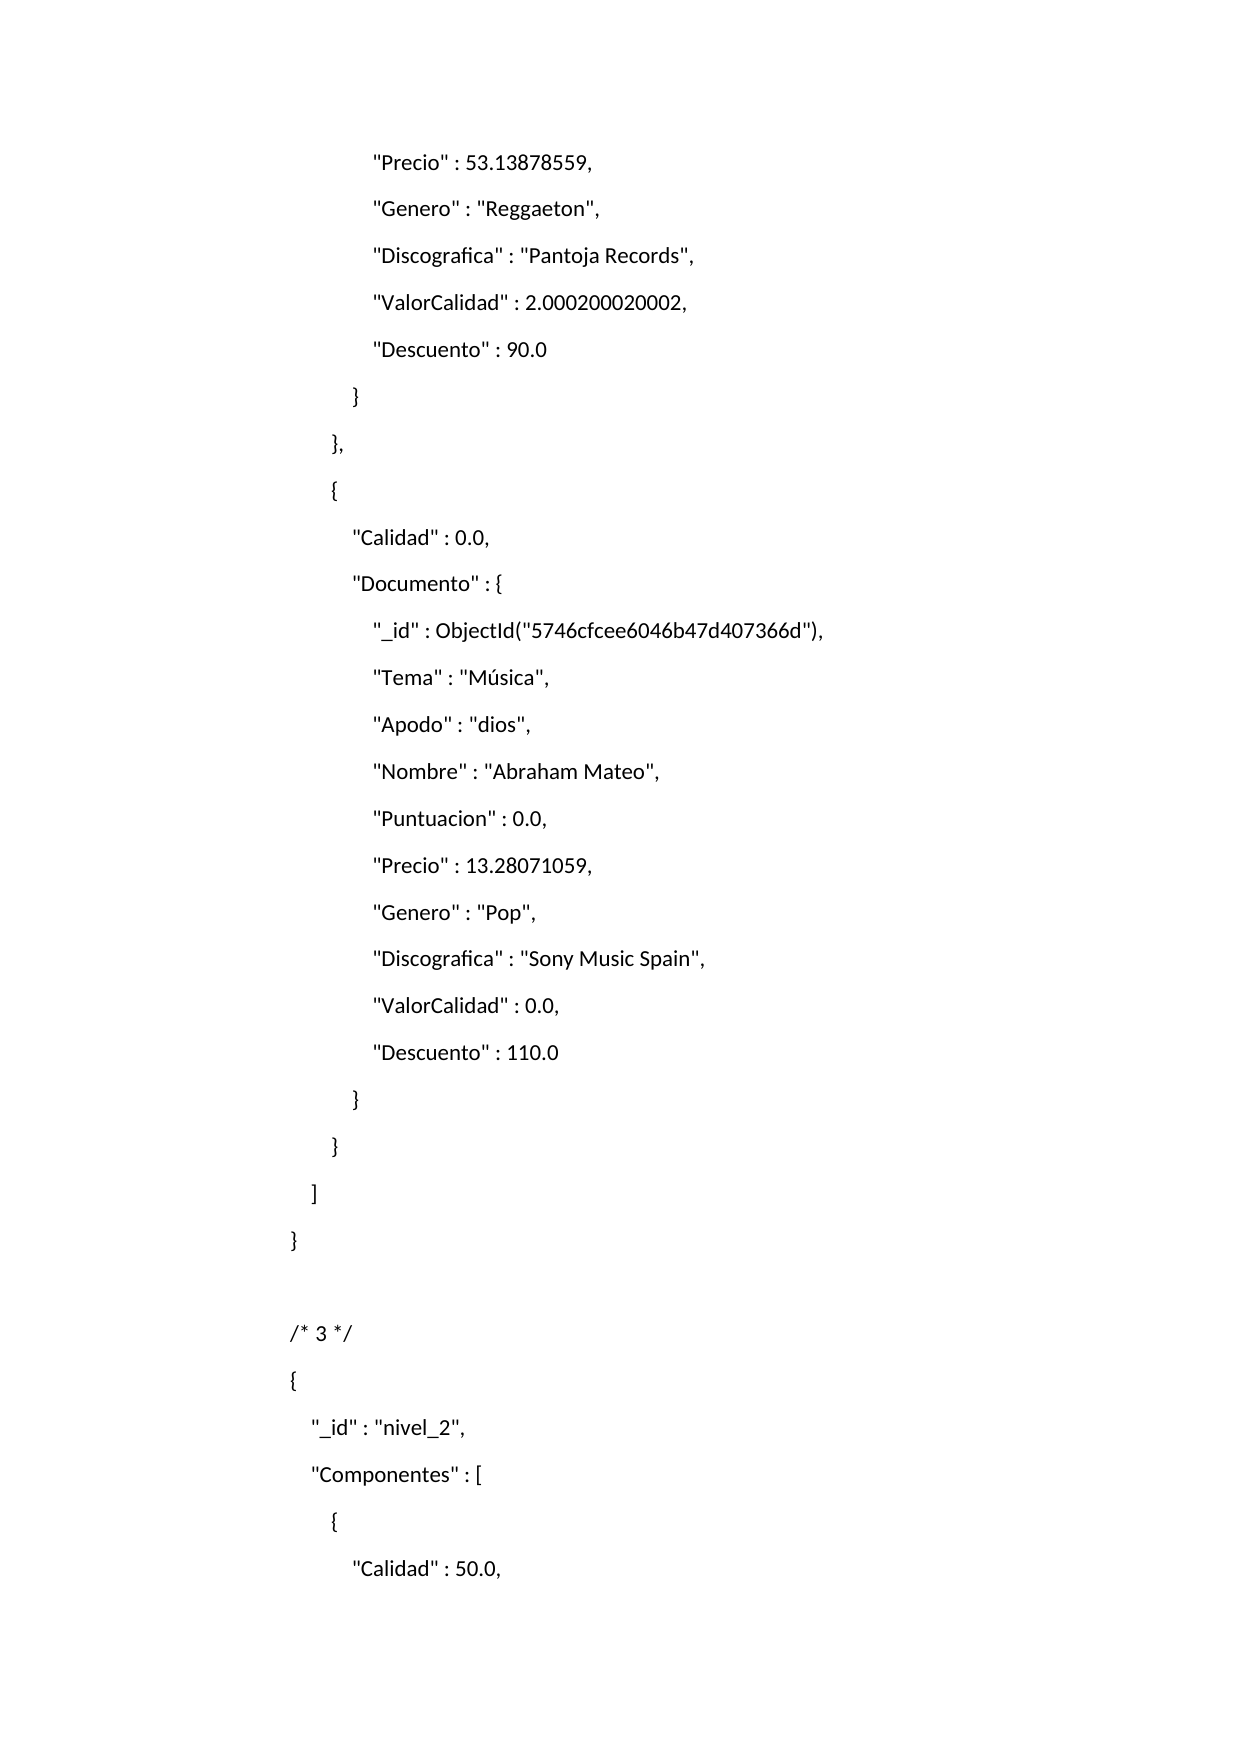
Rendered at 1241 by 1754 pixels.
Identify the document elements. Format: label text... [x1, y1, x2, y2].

text /* 3 */ [290, 1319, 1063, 1347]
text } [290, 1132, 1063, 1160]
text "Discografica" : "Pantoja Records", [290, 241, 1063, 269]
text { [290, 1366, 1063, 1394]
text { [290, 1507, 1063, 1535]
text "Descuento" : 110.0 [290, 1038, 1063, 1066]
text "Nombre" : "Abraham Mateo", [290, 757, 1063, 785]
text "ValorCalidad" : 0.0, [290, 991, 1063, 1019]
text "_id" : ObjectId("5746cfcee6046b47d407366d"), [290, 616, 1063, 644]
text "ValorCalidad" : 2.000200020002, [290, 288, 1063, 316]
text } [290, 1226, 1063, 1254]
text "Precio" : 13.28071059, [290, 851, 1063, 879]
text "Precio" : 53.13878559, [290, 148, 1063, 176]
text "Descuento" : 90.0 [290, 335, 1063, 363]
text { [290, 476, 1063, 504]
text "Componentes" : [ [290, 1460, 1063, 1488]
text "Calidad" : 0.0, [290, 523, 1063, 551]
text "Discografica" : "Sony Music Spain", [290, 944, 1063, 972]
text } [290, 1085, 1063, 1113]
text "Calidad" : 50.0, [290, 1554, 1063, 1582]
text "_id" : "nivel_2", [290, 1413, 1063, 1441]
text }, [290, 429, 1063, 457]
text "Tema" : "Música", [290, 663, 1063, 691]
text "Apodo" : "dios", [290, 710, 1063, 738]
text "Genero" : "Reggaeton", [290, 194, 1063, 222]
text "Puntuacion" : 0.0, [290, 804, 1063, 832]
text "Genero" : "Pop", [290, 898, 1063, 926]
text "Documento" : { [290, 569, 1063, 597]
text } [290, 382, 1063, 410]
text ] [290, 1179, 1063, 1207]
